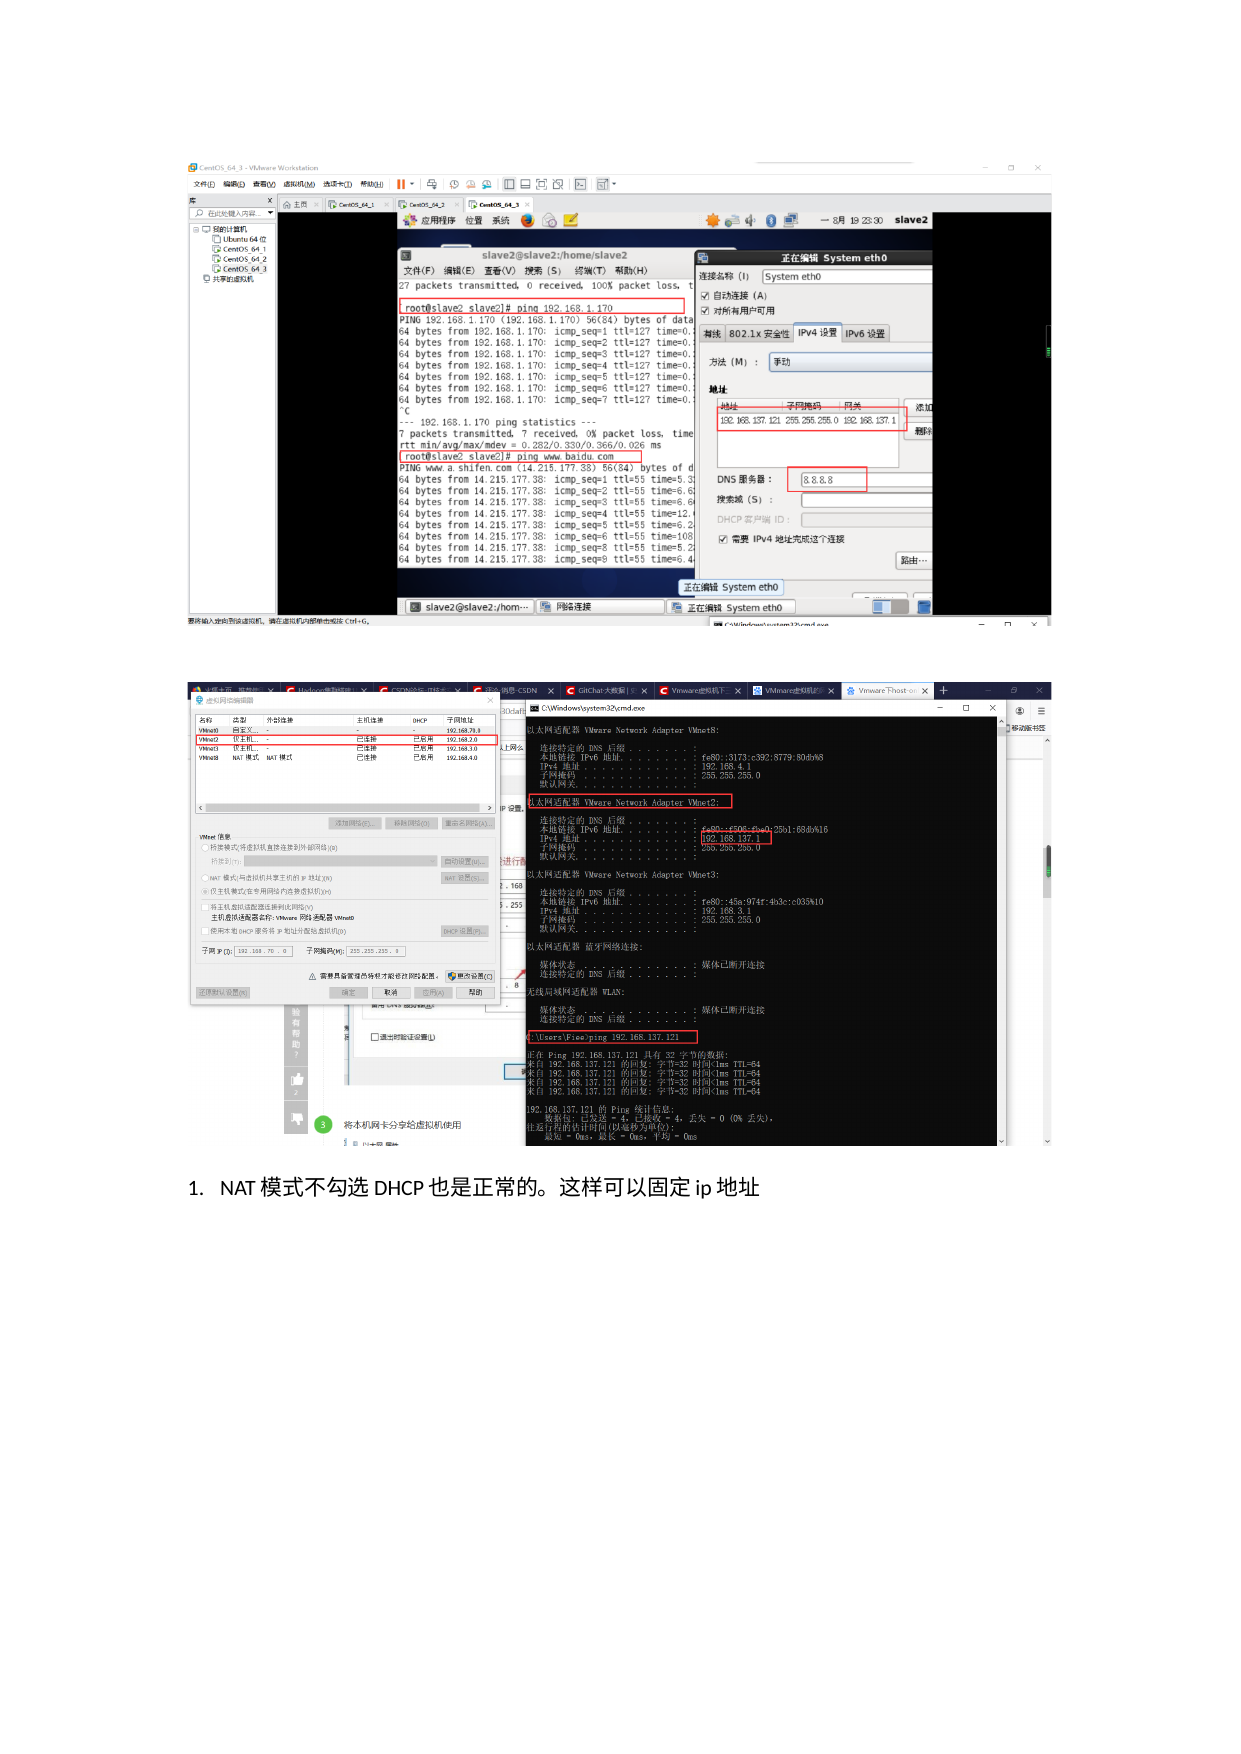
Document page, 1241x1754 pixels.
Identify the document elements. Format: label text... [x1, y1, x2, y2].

list NAT模式不勾选DHCP也是正常的。这样可以固定ip地址 [187, 1169, 1053, 1202]
picture [187, 162, 1052, 626]
picture [187, 682, 1052, 1146]
